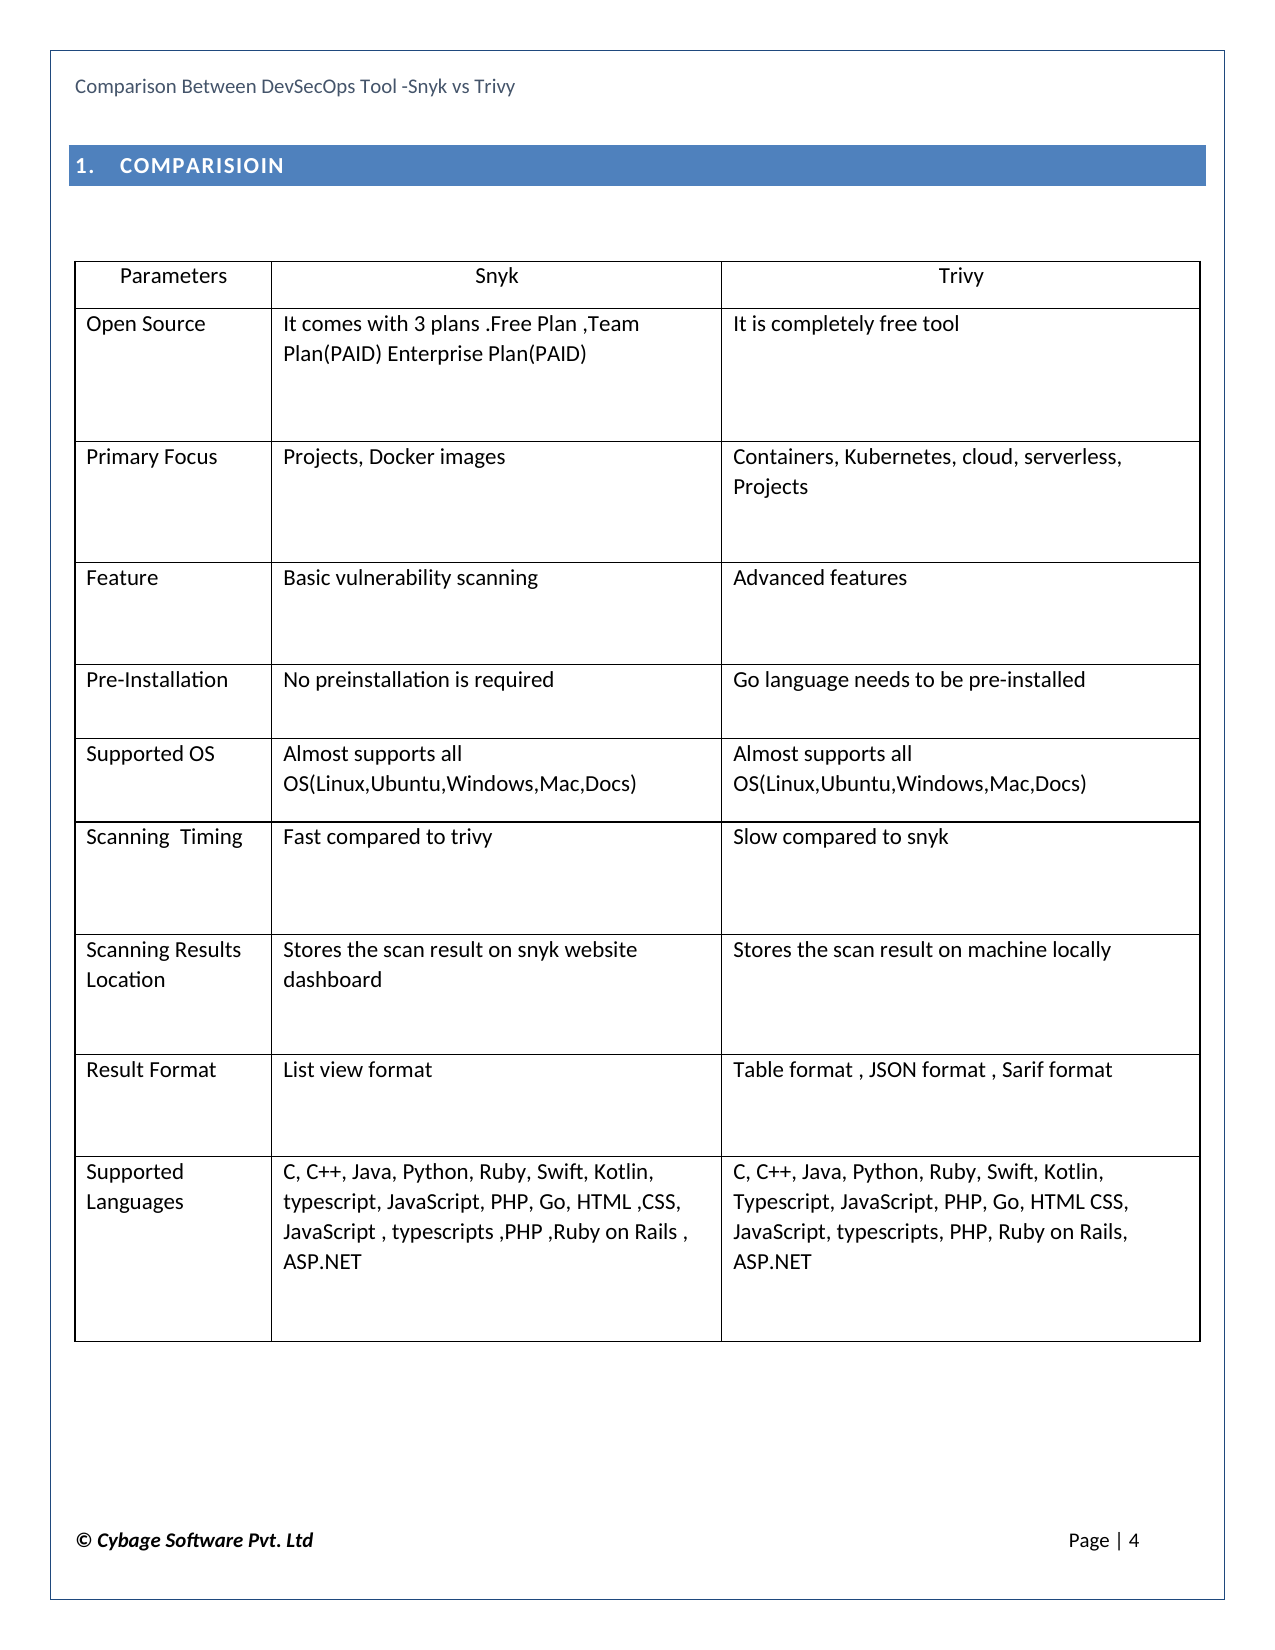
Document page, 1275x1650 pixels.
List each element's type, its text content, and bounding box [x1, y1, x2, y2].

table_cell Projects, Docker images [272, 442, 721, 562]
table_header Trivy [722, 262, 1199, 308]
table_cell Scanning Timing [76, 823, 271, 934]
table_cell Advanced features [722, 563, 1199, 664]
table_cell Open Source [76, 309, 271, 441]
table_cell No preinstallation is required [272, 665, 721, 738]
table_cell List view format [272, 1055, 721, 1156]
table_header Snyk [272, 262, 721, 308]
table_cell Fast compared to trivy [272, 823, 721, 934]
table_cell C, C++, Java, Python, Ruby, Swift, Kotlin, Typescript, JavaScript, PHP, Go, HTML CSS, JavaScript, typescripts, PHP, Ruby on Rails, ASP.NET [722, 1157, 1199, 1341]
table_cell Scanning Results Location [76, 935, 271, 1054]
table_cell Go language needs to be pre-installed [722, 665, 1199, 738]
table_cell Supported OS [76, 739, 271, 821]
subtitle Comparisioin [75, 151, 1200, 179]
table_cell Stores the scan result on snyk website dashboard [272, 935, 721, 1054]
table_cell Feature [76, 563, 271, 664]
table_cell Result Format [76, 1055, 271, 1156]
table_header Parameters [76, 262, 271, 308]
table_cell Table format , JSON format , Sarif format [722, 1055, 1199, 1156]
table_cell Containers, Kubernetes, cloud, serverless, Projects [722, 442, 1199, 562]
table_cell Primary Focus [76, 442, 271, 562]
table_cell C, C++, Java, Python, Ruby, Swift, Kotlin, typescript, JavaScript, PHP, Go, HTML ,CSS, JavaScript , typescripts ,PHP ,Ruby on Rails , ASP.NET [272, 1157, 721, 1341]
table_cell Almost supports all OS(Linux,Ubuntu,Windows,Mac,Docs) [722, 739, 1199, 821]
table_cell Slow compared to snyk [722, 823, 1199, 934]
table_cell Basic vulnerability scanning [272, 563, 721, 664]
table_cell It comes with 3 plans .Free Plan ,Team Plan(PAID) Enterprise Plan(PAID) [272, 309, 721, 441]
table_cell Stores the scan result on machine locally [722, 935, 1199, 1054]
table_cell Supported Languages [76, 1157, 271, 1341]
table_cell It is completely free tool [722, 309, 1199, 441]
table_cell Almost supports all OS(Linux,Ubuntu,Windows,Mac,Docs) [272, 739, 721, 821]
table_cell Pre-Installation [76, 665, 271, 738]
